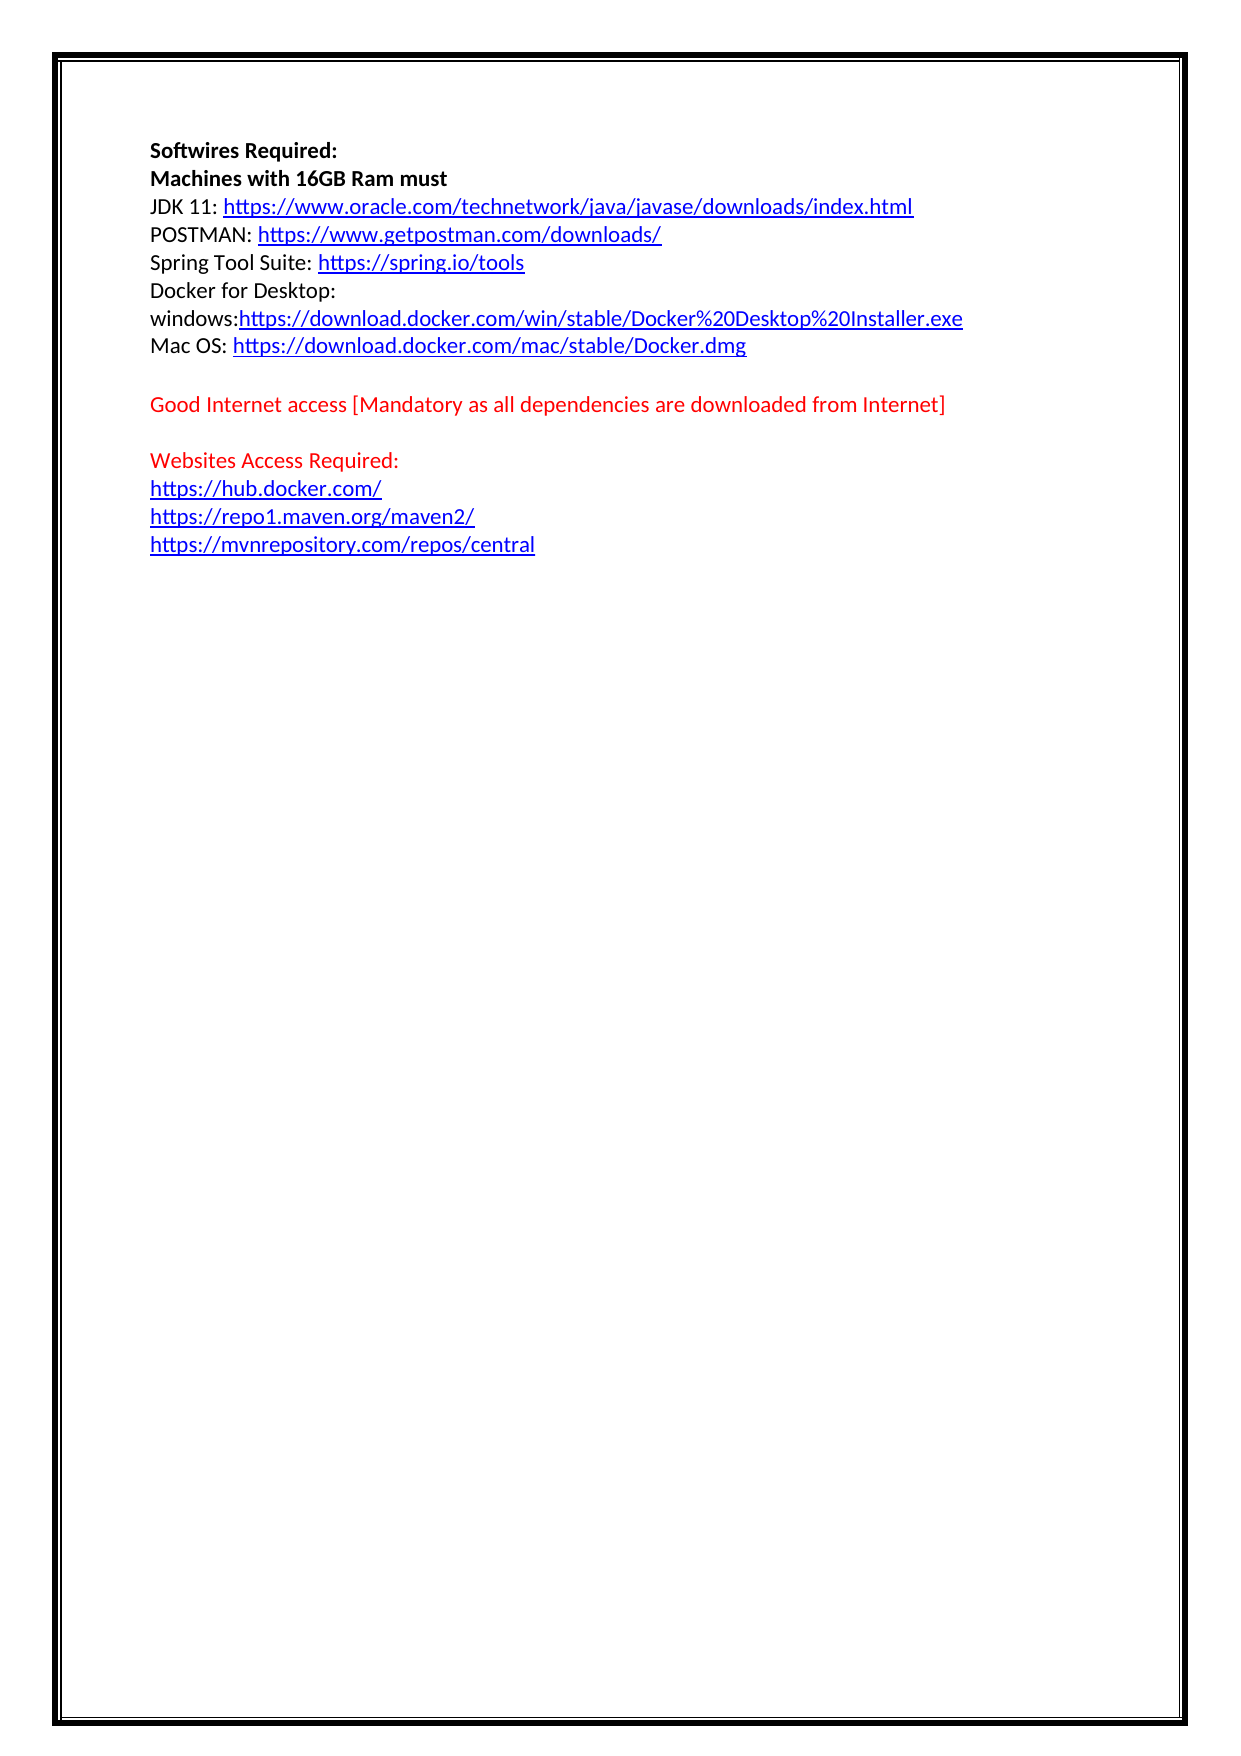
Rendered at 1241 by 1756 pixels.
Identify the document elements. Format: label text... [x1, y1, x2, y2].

text Machines with 16GB Ram must [150, 164, 1086, 192]
text windows:https://download.docker.com/win/stable/Docker%20Desktop%20Installer.exe Mac OS: https://download.docker.com/mac/stable/Docker.dmg [150, 304, 1002, 359]
text Good Internet access [Mandatory as all dependencies are downloaded from Internet] [150, 390, 1086, 418]
subtitle Softwires Required: [150, 136, 1086, 164]
text Spring Tool Suite: https://spring.io/tools Docker for Desktop: [150, 248, 528, 304]
text JDK 11: https://www.oracle.com/technetwork/java/javase/downloads/index.html POSTMAN: https://www.getpostman.com/downloads/ [150, 192, 917, 248]
text Websites Access Required: https://hub.docker.com/ https://repo1.maven.org/maven2/ https://mvnrepository.com/repos/central [150, 446, 630, 558]
